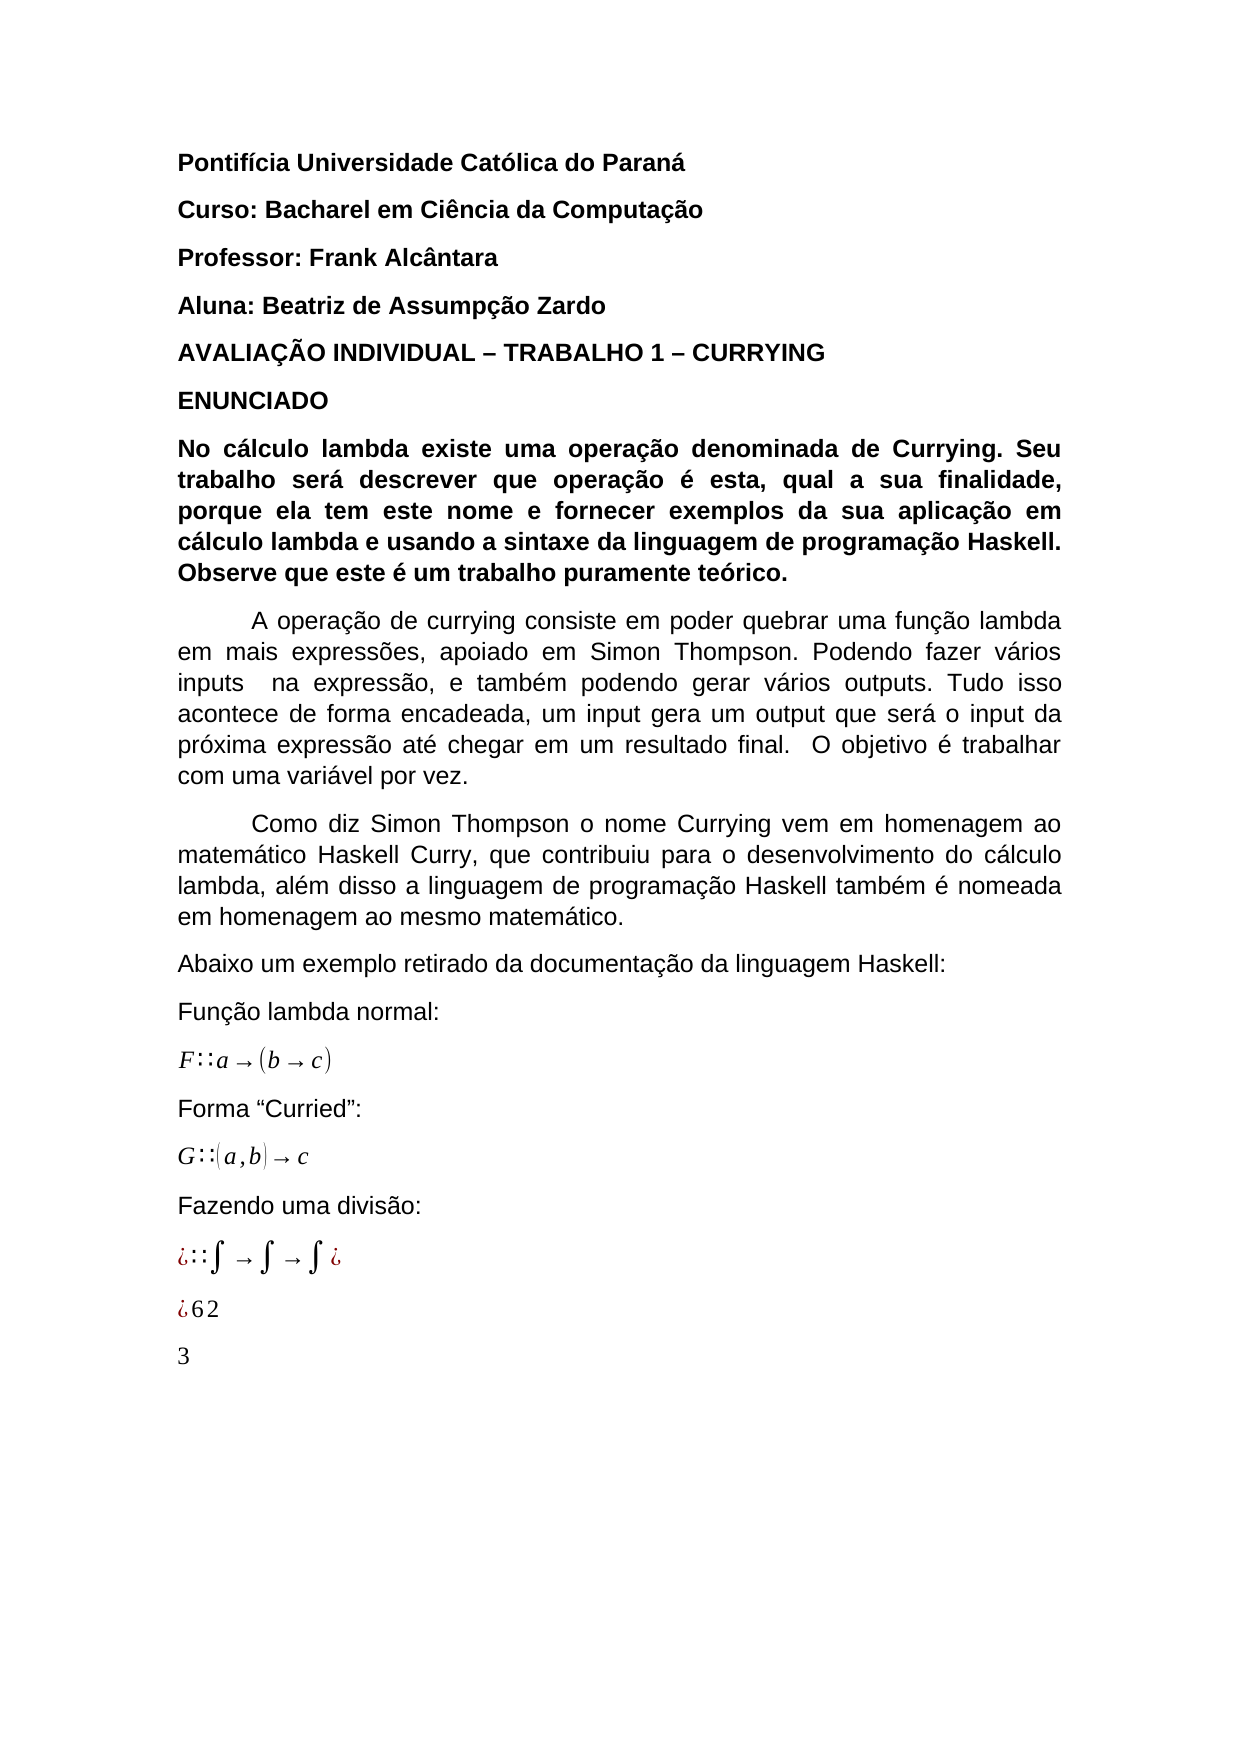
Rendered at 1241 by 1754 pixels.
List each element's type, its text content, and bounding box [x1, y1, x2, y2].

text No cálculo lambda existe uma operação denominada de Currying. Seu trabalho será descrever que operação é esta, qual a sua finalidade, porque ela tem este nome e fornecer exemplos da sua aplicação em cálculo lambda e usando a sintaxe da linguagem de programação Haskell. Observe que este é um trabalho puramente teórico. [177, 434, 1063, 587]
text Fazendo uma divisão: [177, 1191, 1063, 1220]
text Função lambda normal: [177, 997, 1063, 1026]
text Professor: Frank Alcântara [177, 243, 1063, 272]
text A operação de currying consiste em poder quebrar uma função lambda em mais expressões, apoiado em Simon Thompson. Podendo fazer vários inputs na expressão, e também podendo gerar vários outputs. Tudo isso acontece de forma encadeada, um input gera um output que será o input da próxima expressão até chegar em um resultado final. O objetivo é trabalhar com uma variável por vez. [177, 606, 1063, 790]
text Como diz Simon Thompson o nome Currying vem em homenagem ao matemático Haskell Curry, que contribuiu para o desenvolvimento do cálculo lambda, além disso a linguagem de programação Haskell também é nomeada em homenagem ao mesmo matemático. [177, 809, 1063, 931]
text Abaixo um exemplo retirado da documentação da linguagem Haskell: [177, 949, 1063, 978]
text ENUNCIADO [177, 386, 1063, 415]
text AVALIAÇÃO INDIVIDUAL – TRABALHO 1 – CURRYING [177, 338, 1063, 367]
text Aluna: Beatriz de Assumpção Zardo [177, 291, 1063, 319]
text Pontifícia Universidade Católica do Paraná [177, 148, 1063, 176]
text Forma “Curried”: [177, 1094, 1063, 1123]
text Curso: Bacharel em Ciência da Computação [177, 195, 1063, 224]
